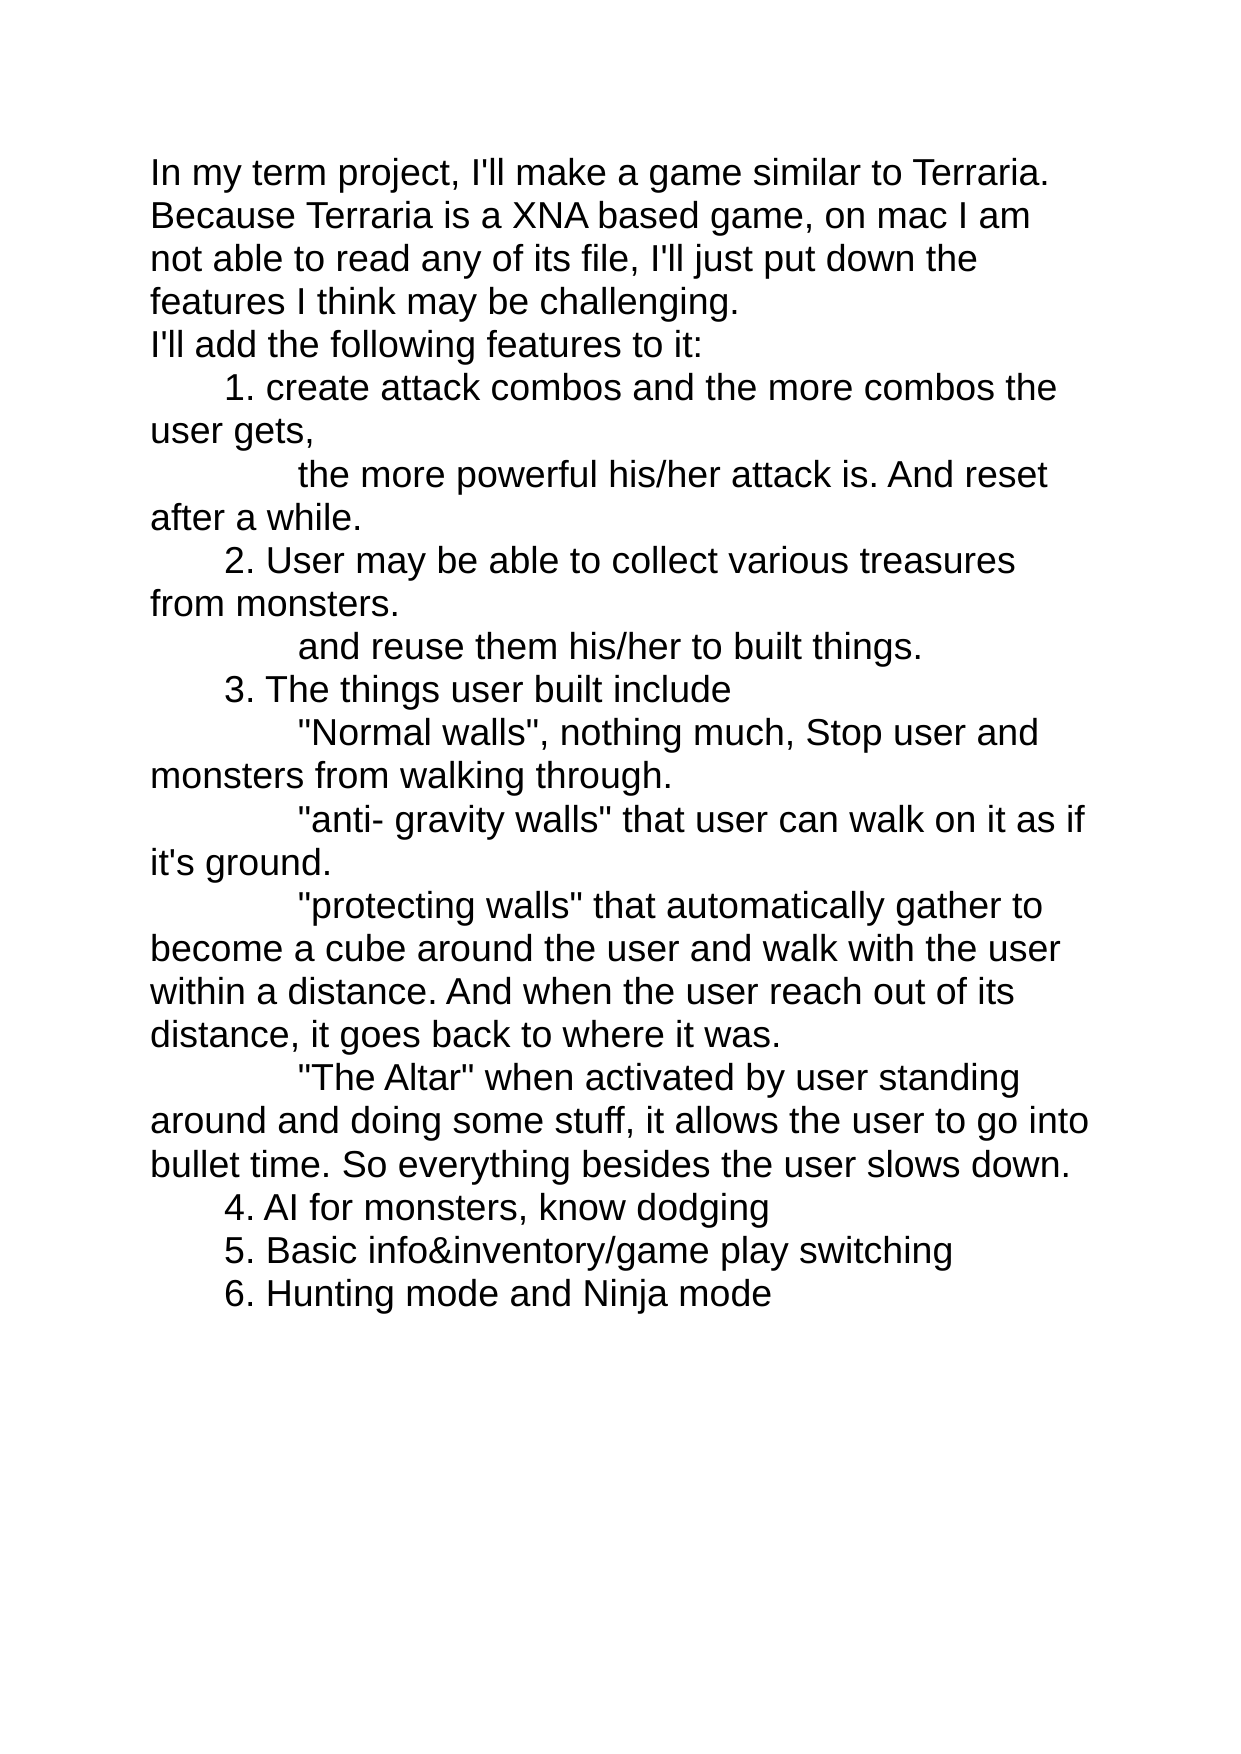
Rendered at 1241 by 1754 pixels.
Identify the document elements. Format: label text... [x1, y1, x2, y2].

text 5. Basic info&inventory/game play switching [150, 1228, 1090, 1271]
text and reuse them his/her to built things. [150, 624, 1090, 667]
text Because Terraria is a XNA based game, on mac I am not able to read any of its file, I'll just put down the features I think may be challenging. [150, 193, 1090, 322]
text "anti- gravity walls" that user can walk on it as if it's ground. [150, 797, 1090, 883]
text 2. User may be able to collect various treasures from monsters. [150, 538, 1090, 624]
text "protecting walls" that automatically gather to become a cube around the user and walk with the user within a distance. And when the user reach out of its distance, it goes back to where it was. [150, 883, 1090, 1056]
text "Normal walls", nothing much, Stop user and monsters from walking through. [150, 711, 1090, 797]
text 6. Hunting mode and Ninja mode [150, 1271, 1090, 1314]
text "The Altar" when activated by user standing around and doing some stuff, it allows the user to go into bullet time. So everything besides the user slows down. [150, 1056, 1090, 1185]
text the more powerful his/her attack is. And reset after a while. [150, 452, 1090, 538]
text 4. AI for monsters, know dodging [150, 1185, 1090, 1228]
text 3. The things user built include [150, 667, 1090, 711]
text In my term project, I'll make a game similar to Terraria. [150, 150, 1090, 193]
text I'll add the following features to it: [150, 322, 1090, 366]
text 1. create attack combos and the more combos the user gets, [150, 366, 1090, 452]
